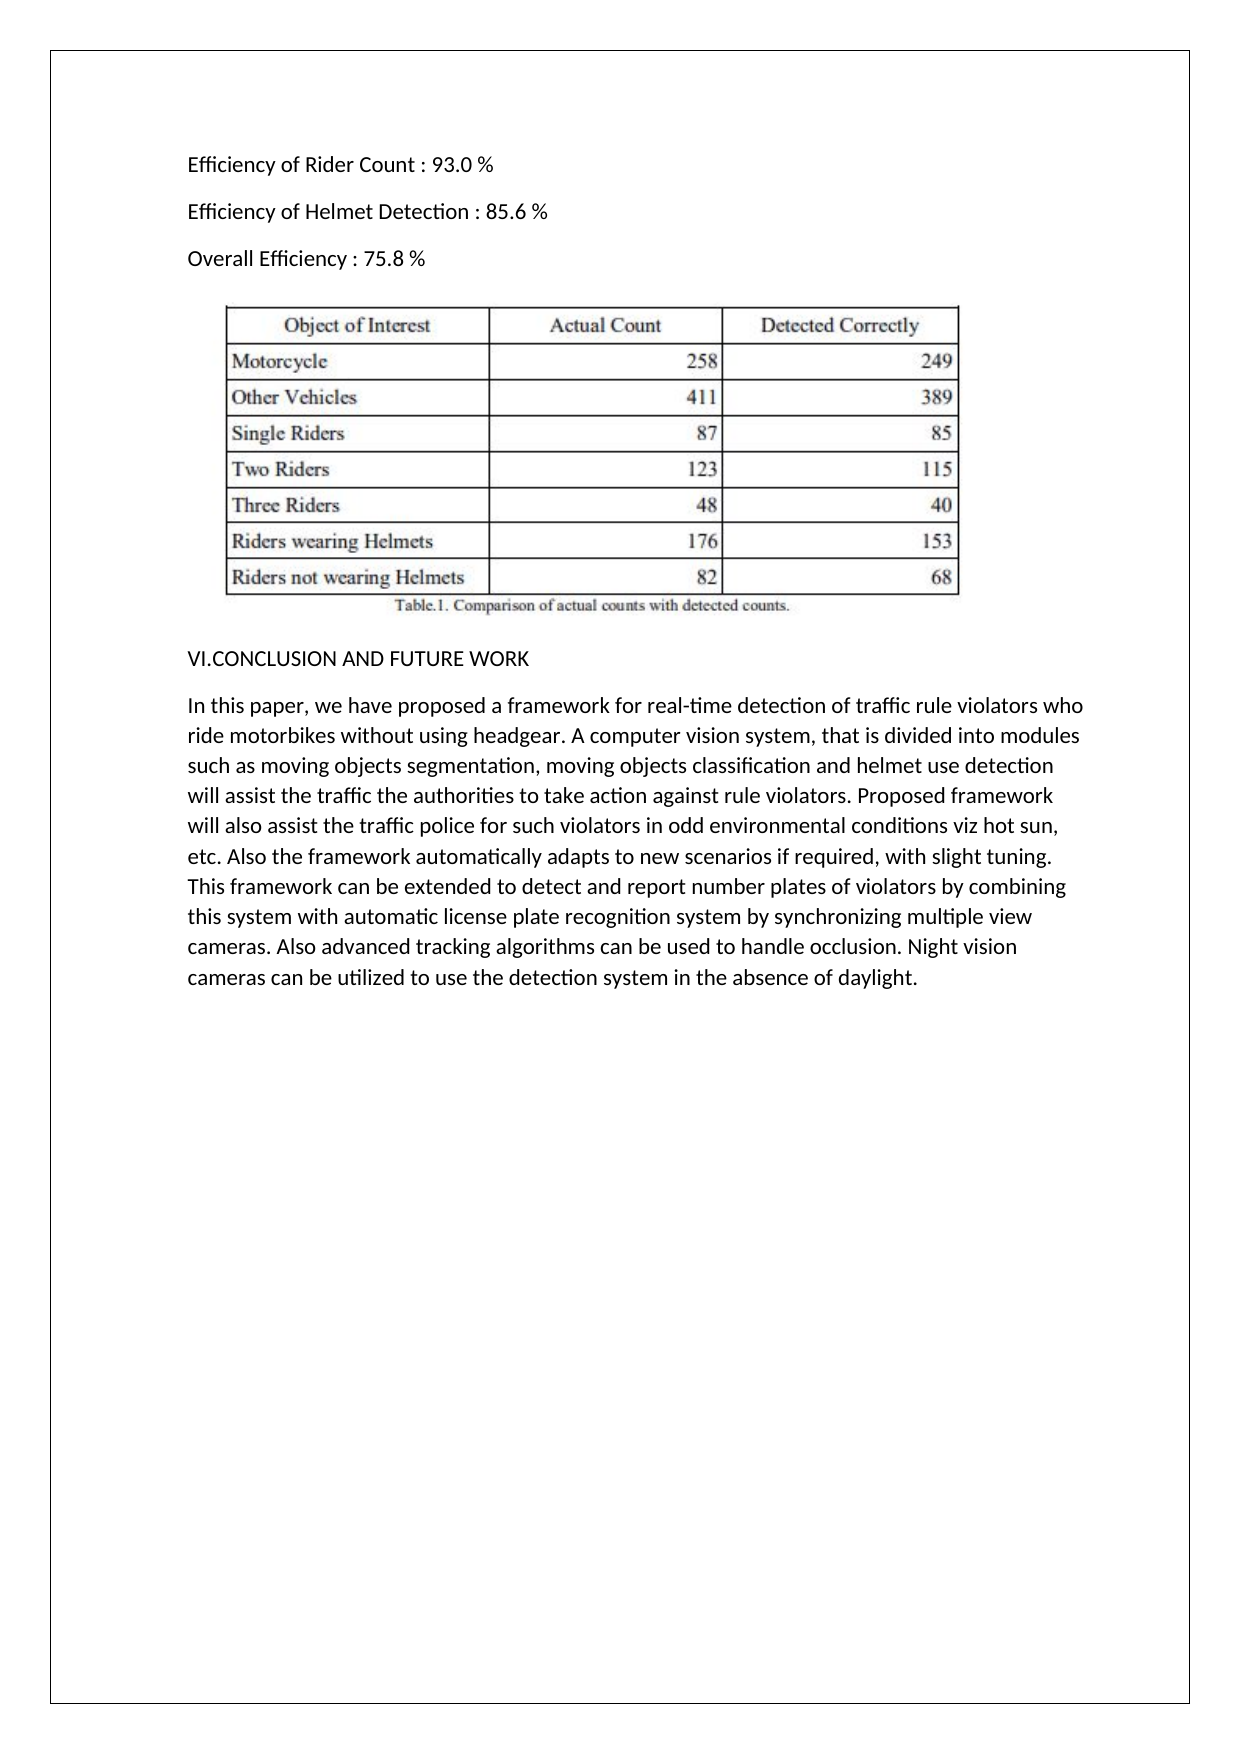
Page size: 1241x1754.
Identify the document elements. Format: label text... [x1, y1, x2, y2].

text Efficiency of Helmet Detection : 85.6 % [187, 197, 1090, 225]
picture [187, 290, 1008, 625]
text Efficiency of Rider Count : 93.0 % [187, 150, 1090, 178]
text VI.CONCLUSION AND FUTURE WORK [187, 644, 1090, 672]
text In this paper, we have proposed a framework for real-time detection of traffic rule violators who ride motorbikes without using headgear. A computer vision system, that is divided into modules such as moving objects segmentation, moving objects classification and helmet use detection will assist the traffic the authorities to take action against rule violators. Proposed framework will also assist the traffic police for such violators in odd environmental conditions viz hot sun, etc. Also the framework automatically adapts to new scenarios if required, with slight tuning. This framework can be extended to detect and report number plates of violators by combining this system with automatic license plate recognition system by synchronizing multiple view cameras. Also advanced tracking algorithms can be used to handle occlusion. Night vision cameras can be utilized to use the detection system in the absence of daylight. [187, 691, 1090, 991]
text Overall Efficiency : 75.8 % [187, 244, 1090, 272]
